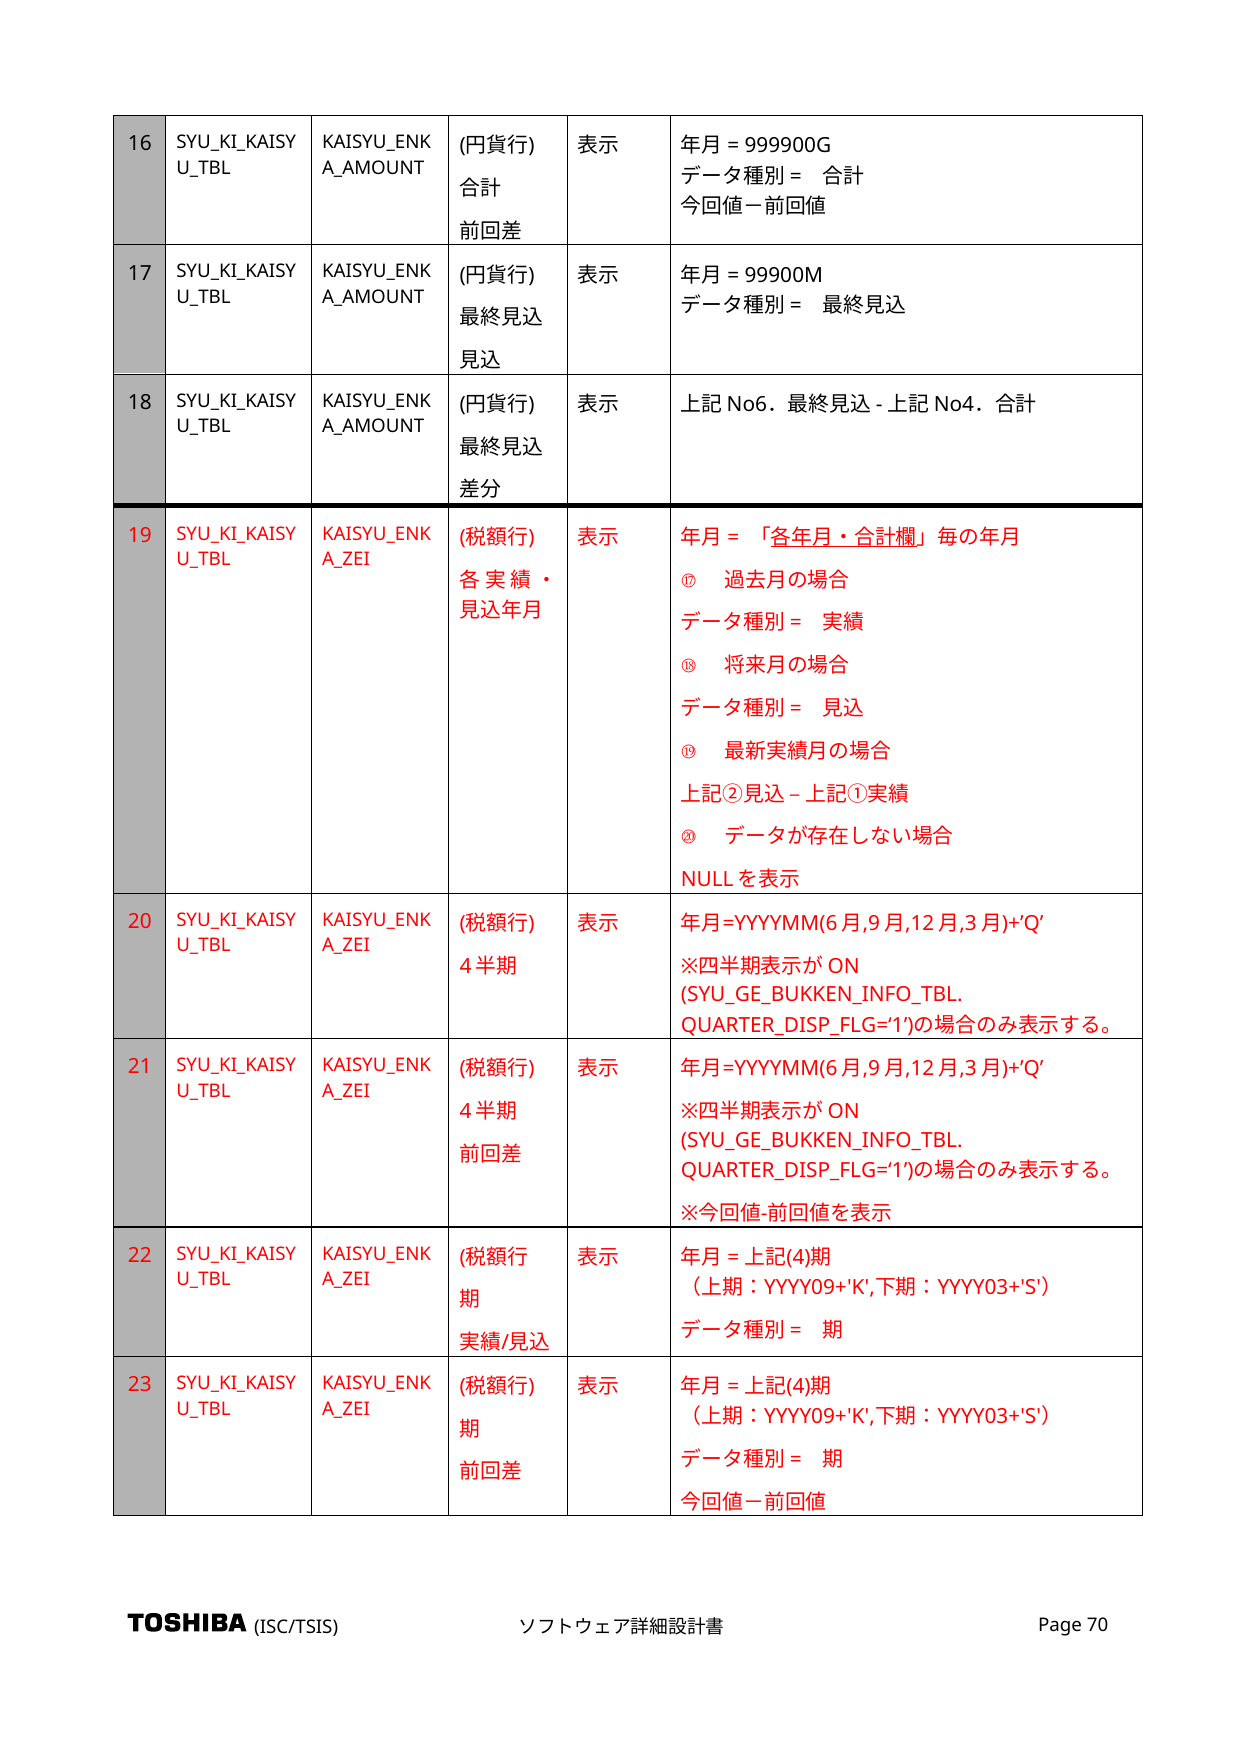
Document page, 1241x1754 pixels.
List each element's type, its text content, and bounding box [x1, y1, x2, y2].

table_cell 16 [114, 116, 165, 244]
table_cell 22 [114, 1228, 165, 1356]
table_cell 年月 = 99900M データ種別 = 最終見込 [671, 245, 1142, 373]
table_cell 年月=YYYYMM(6月,9月,12月,3月)+’Q’ ※四半期表示がON (SYU_GE_BUKKEN_INFO_TBL. QUARTER_DISP_FLG=‘1’)の場合のみ表示する。 ※今回値-前回値を表示 [671, 1039, 1142, 1226]
table_cell SYU_KI_KAISYU_TBL [166, 1039, 311, 1226]
table_cell (円貨行) 最終見込 差分 [449, 375, 567, 503]
table_cell KAISYU_ENKA_ZEI [312, 894, 448, 1038]
table_cell 表示 [568, 245, 670, 373]
table_cell SYU_KI_KAISYU_TBL [166, 894, 311, 1038]
table_cell 表示 [568, 375, 670, 503]
table_cell KAISYU_ENKA_AMOUNT [312, 116, 448, 244]
table_cell 表示 [568, 508, 670, 893]
table_cell KAISYU_ENKA_ZEI [312, 508, 448, 893]
table_cell 年月 = 「各年月・合計欄」毎の年月 過去月の場合 データ種別 = 実績 将来月の場合 データ種別 = 見込 最新実績月の場合 上記②見込 – 上記①実績 データが存在しない場合 NULLを表示 [671, 508, 1142, 893]
table_cell 20 [114, 894, 165, 1038]
table_cell 表示 [568, 116, 670, 244]
table_cell (税額行) 期 前回差 [449, 1357, 567, 1515]
table_cell (円貨行) 最終見込 見込 [449, 245, 567, 373]
table_cell 上記No6．最終見込 - 上記No4．合計 [671, 375, 1142, 503]
table_cell SYU_KI_KAISYU_TBL [166, 245, 311, 373]
table_cell SYU_KI_KAISYU_TBL [166, 1228, 311, 1356]
table_cell (円貨行) 合計 前回差 [449, 116, 567, 244]
table_cell KAISYU_ENKA_ZEI [312, 1228, 448, 1356]
table_cell 表示 [568, 1357, 670, 1515]
table_cell SYU_KI_KAISYU_TBL [166, 116, 311, 244]
table_cell 21 [114, 1039, 165, 1226]
table_cell 18 [114, 375, 165, 503]
table_cell KAISYU_ENKA_ZEI [312, 1357, 448, 1515]
table_cell 19 [114, 508, 165, 893]
table_cell (税額行 期 実績/見込 [449, 1228, 567, 1356]
table_cell 表示 [568, 894, 670, 1038]
table_cell KAISYU_ENKA_AMOUNT [312, 245, 448, 373]
table_cell (税額行) 4半期 [449, 894, 567, 1038]
table_cell SYU_KI_KAISYU_TBL [166, 508, 311, 893]
table_cell KAISYU_ENKA_AMOUNT [312, 375, 448, 503]
table_cell 23 [114, 1357, 165, 1515]
table_cell SYU_KI_KAISYU_TBL [166, 1357, 311, 1515]
table_cell 年月=YYYYMM(6月,9月,12月,3月)+’Q’ ※四半期表示がON (SYU_GE_BUKKEN_INFO_TBL. QUARTER_DISP_FLG=‘1’)の場合のみ表示する。 [671, 894, 1142, 1038]
table_cell SYU_KI_KAISYU_TBL [166, 375, 311, 503]
table_cell 年月 = 上記(4)期 （上期：YYYY09+'K',下期：YYYY03+'S'） データ種別 = 期 [671, 1228, 1142, 1356]
table_cell 表示 [568, 1228, 670, 1356]
table_cell KAISYU_ENKA_ZEI [312, 1039, 448, 1226]
table_cell (税額行) 4半期 前回差 [449, 1039, 567, 1226]
table_cell 年月 = 上記(4)期 （上期：YYYY09+'K',下期：YYYY03+'S'） データ種別 = 期 今回値－前回値 [671, 1357, 1142, 1515]
table_cell 17 [114, 245, 165, 373]
table_cell 表示 [568, 1039, 670, 1226]
table_cell 年月 = 999900G データ種別 = 合計 今回値－前回値 [671, 116, 1142, 244]
table_cell (税額行) 各実績・見込年月 [449, 508, 567, 893]
